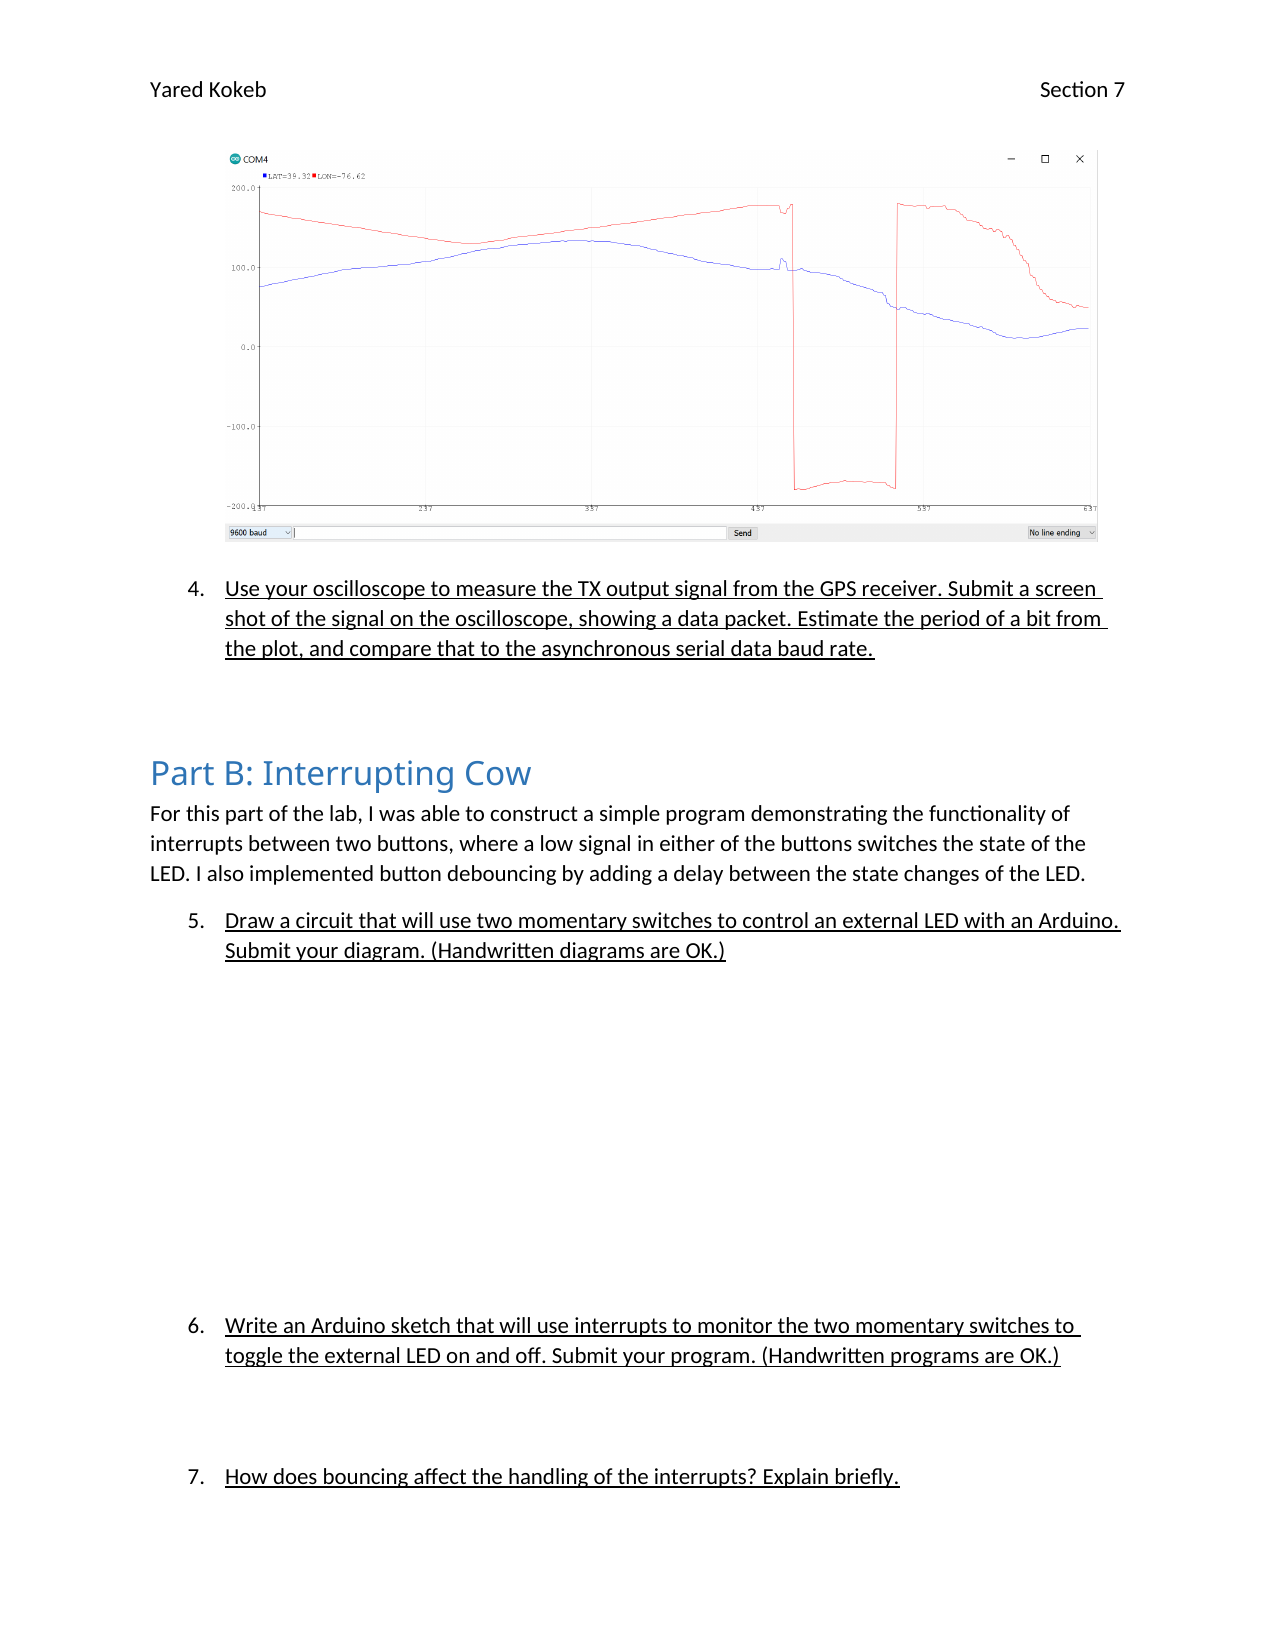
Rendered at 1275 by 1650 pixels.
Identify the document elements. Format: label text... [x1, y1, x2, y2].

list Write an Arduino sketch that will use interrupts to monitor the two momentary switches to toggle the external LED on and off. Submit your program. (Handwritten programs are OK.) [187, 1311, 1125, 1369]
subtitle Part B: Interrupting Cow [150, 750, 1125, 795]
list Draw a circuit that will use two momentary switches to control an external LED with an Arduino. Submit your diagram. (Handwritten diagrams are OK.) [187, 906, 1125, 964]
list How does bouncing affect the handling of the interrupts? Explain briefly. [187, 1462, 1125, 1490]
text For this part of the lab, I was able to construct a simple program demonstrating the functionality of interrupts between two buttons, where a low signal in either of the buttons switches the state of the LED. I also implemented button debouncing by adding a delay between the state changes of the LED. [150, 799, 1125, 887]
list Use your oscilloscope to measure the TX output signal from the GPS receiver. Submit a screen shot of the signal on the oscilloscope, showing a data packet. Estimate the period of a bit from the plot, and compare that to the asynchronous serial data baud rate. [187, 574, 1125, 662]
picture [225, 150, 1098, 542]
